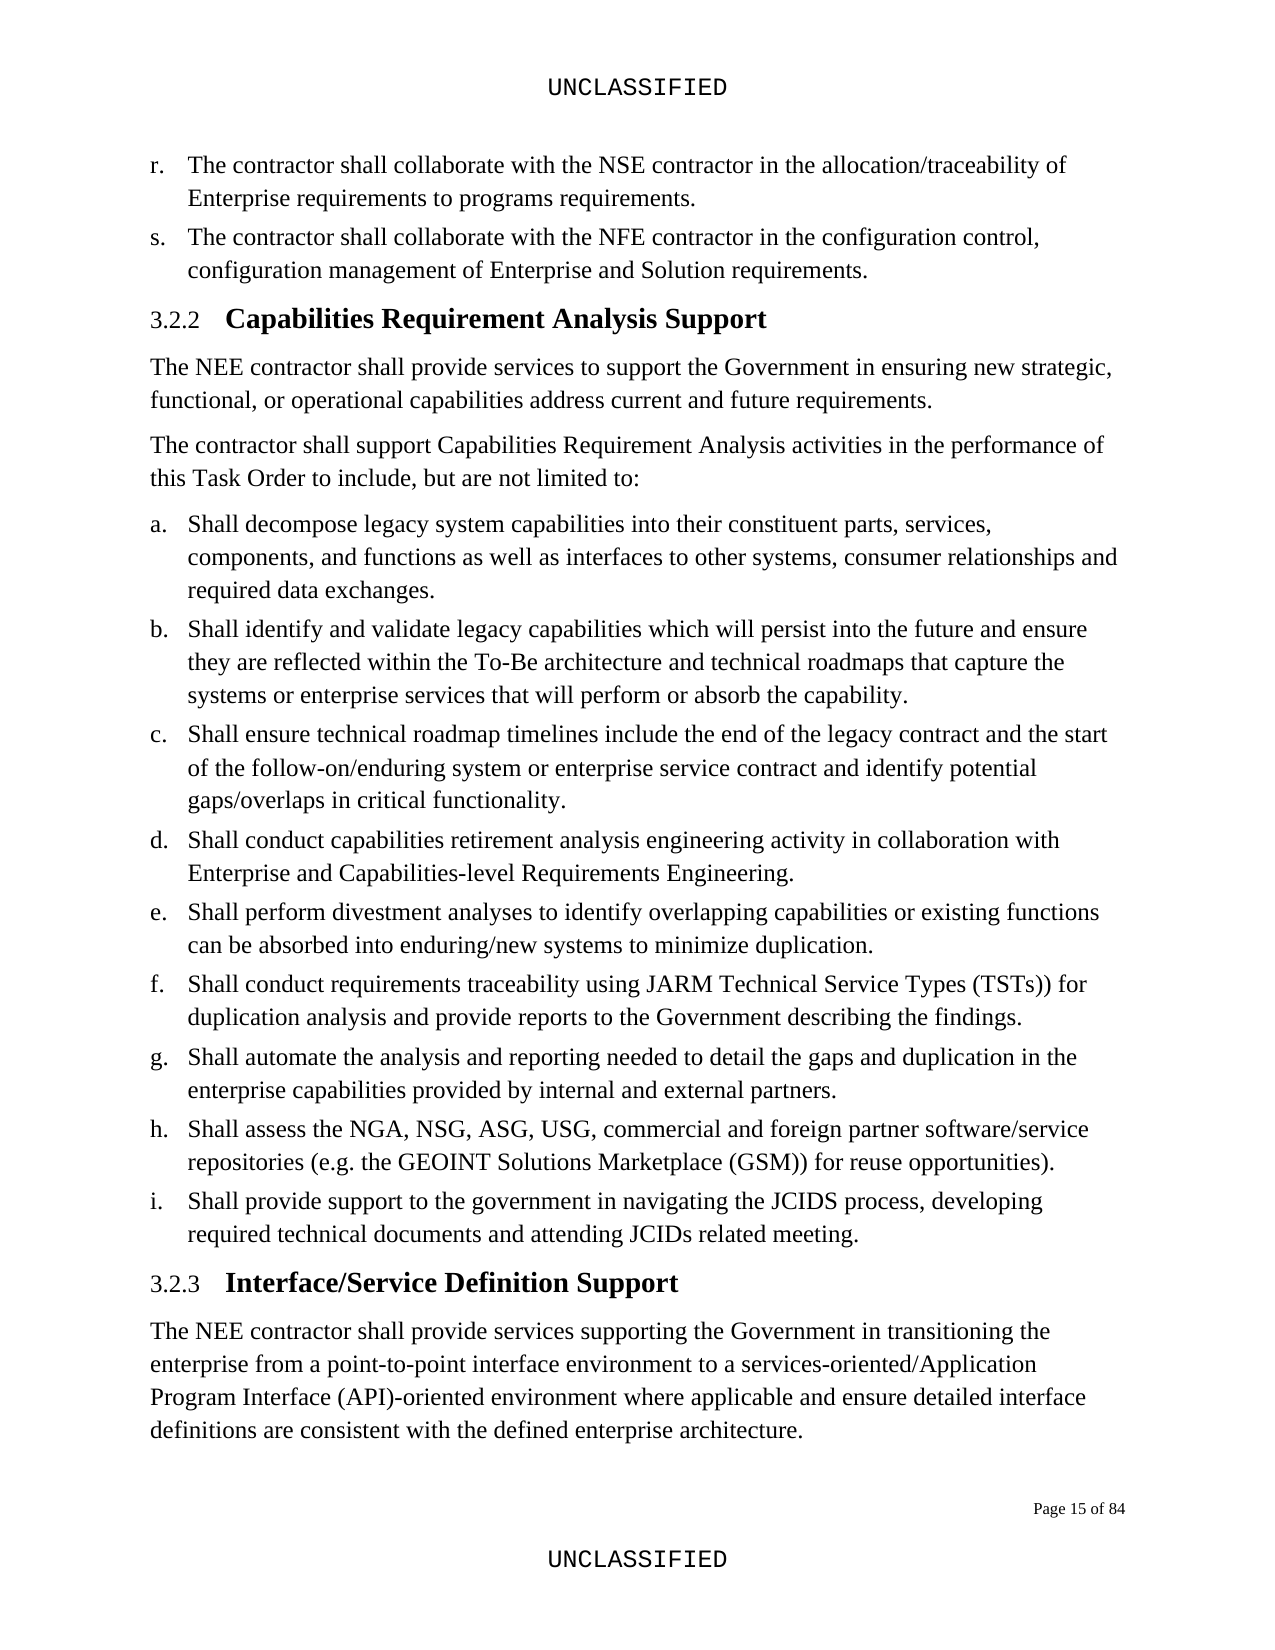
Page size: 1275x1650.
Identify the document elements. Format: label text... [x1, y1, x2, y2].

list Shall automate the analysis and reporting needed to detail the gaps and duplication in the enterprise capabilities provided by internal and external partners. [150, 1042, 1125, 1103]
list Shall assess the NGA, NSG, ASG, USG, commercial and foreign partner software/service repositories (e.g. the GEOINT Solutions Marketplace (GSM)) for reuse opportunities). [150, 1114, 1125, 1176]
text The contractor shall support Capabilities Requirement Analysis activities in the performance of this Task Order to include, but are not limited to: [150, 430, 1125, 492]
list Shall decompose legacy system capabilities into their constituent parts, services, components, and functions as well as interfaces to other systems, consumer relationships and required data exchanges. [150, 509, 1125, 604]
list Shall conduct requirements traceability using JARM Technical Service Types (TSTs)) for duplication analysis and provide reports to the Government describing the findings. [150, 969, 1125, 1031]
list Shall ensure technical roadmap timelines include the end of the legacy contract and the start of the follow-on/enduring system or enterprise service contract and identify potential gaps/overlaps in critical functionality. [150, 719, 1125, 814]
list Shall identify and validate legacy capabilities which will persist into the future and ensure they are reflected within the To-Be architecture and technical roadmaps that capture the systems or enterprise services that will perform or absorb the capability. [150, 614, 1125, 709]
list Shall perform divestment analyses to identify overlapping capabilities or existing functions can be absorbed into enduring/new systems to minimize duplication. [150, 897, 1125, 959]
subtitle Capabilities Requirement Analysis Support [150, 301, 1125, 334]
list Shall conduct capabilities retirement analysis engineering activity in collaboration with Enterprise and Capabilities-level Requirements Engineering. [150, 825, 1125, 887]
subtitle Interface/Service Definition Support [150, 1265, 1125, 1298]
text The NEE contractor shall provide services to support the Government in ensuring new strategic, functional, or operational capabilities address current and future requirements. [150, 352, 1125, 414]
list The contractor shall collaborate with the NFE contractor in the configuration control, configuration management of Enterprise and Solution requirements. [150, 222, 1125, 284]
list Shall provide support to the government in navigating the JCIDS process, developing required technical documents and attending JCIDs related meeting. [150, 1186, 1125, 1248]
text The NEE contractor shall provide services supporting the Government in transitioning the enterprise from a point-to-point interface environment to a services-oriented/Application Program Interface (API)-oriented environment where applicable and ensure detailed interface definitions are consistent with the defined enterprise architecture. [150, 1316, 1125, 1444]
list The contractor shall collaborate with the NSE contractor in the allocation/traceability of Enterprise requirements to programs requirements. [150, 150, 1125, 212]
